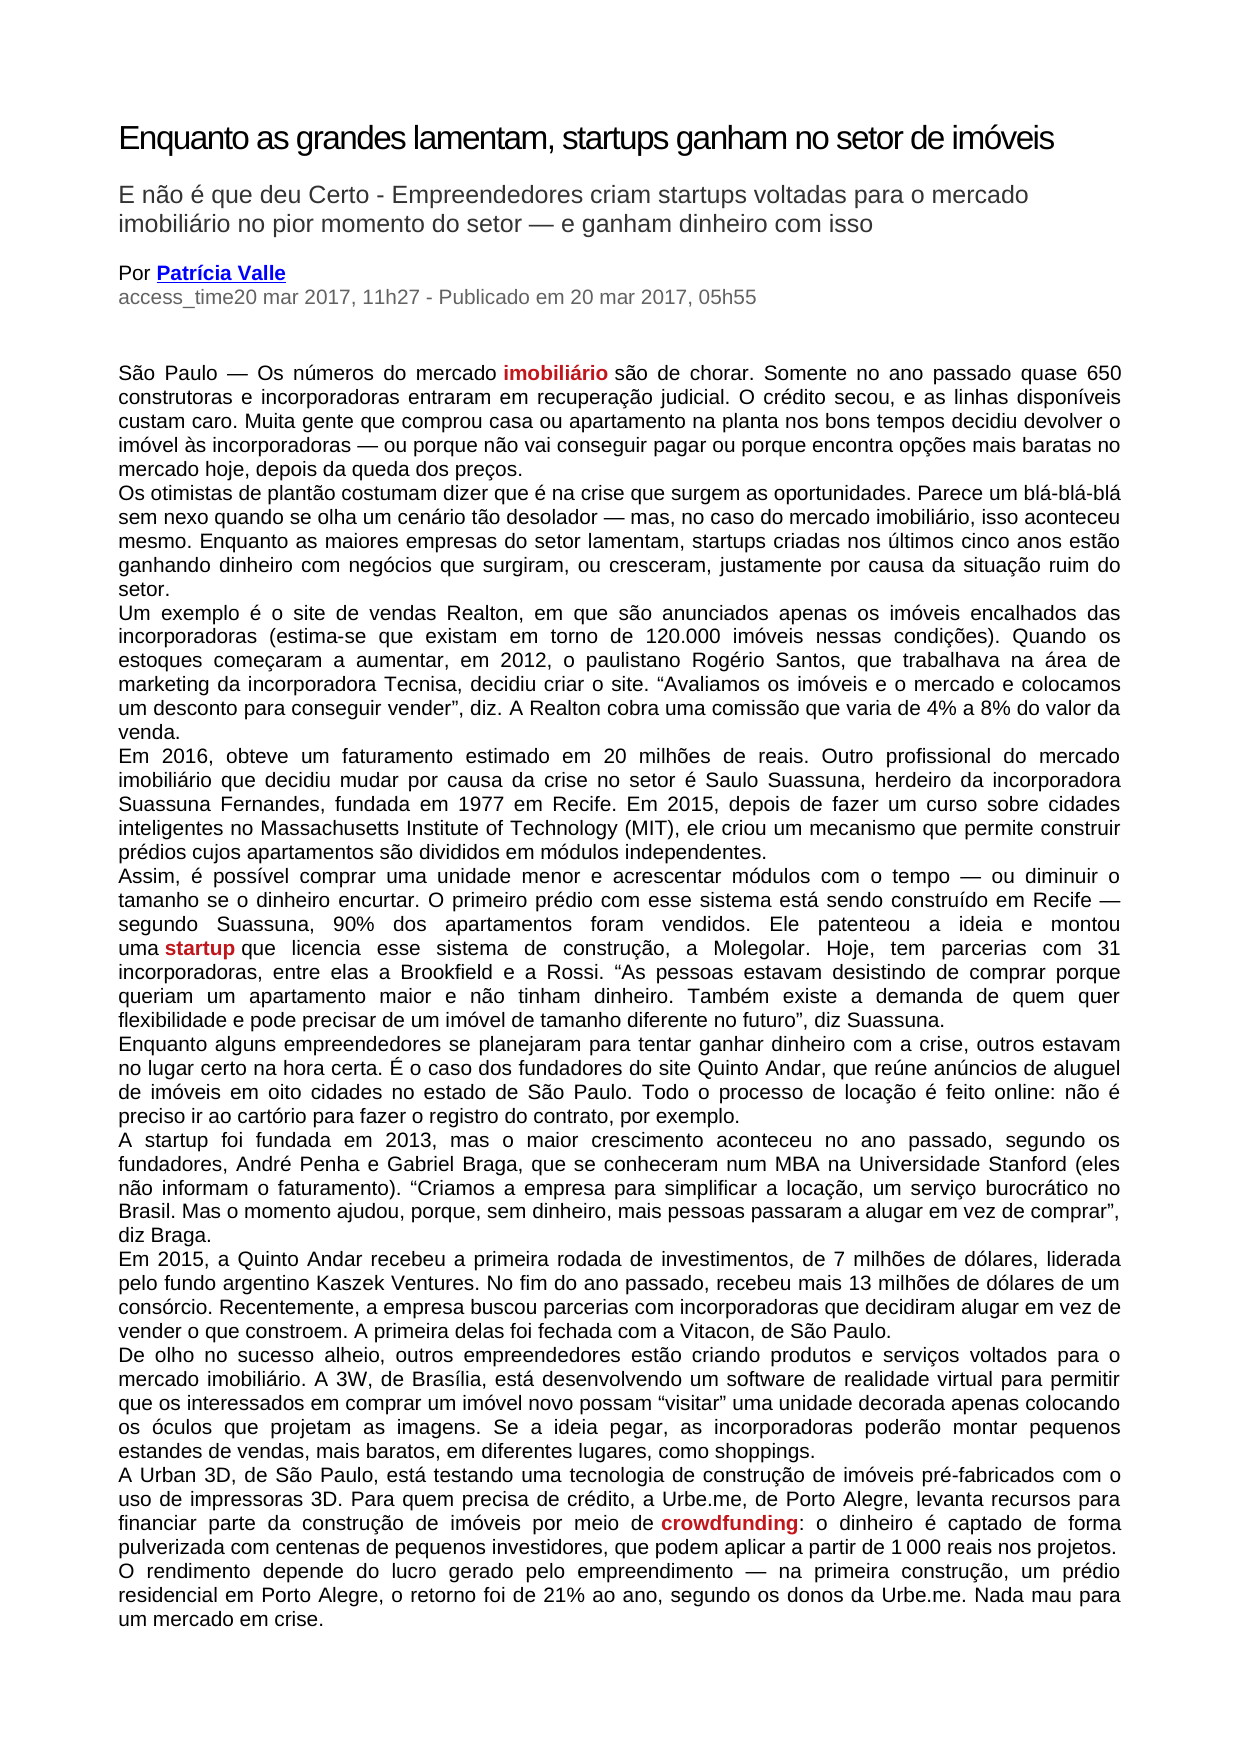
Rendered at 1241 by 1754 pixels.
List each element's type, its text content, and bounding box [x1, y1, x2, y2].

text Por Patrícia Valle [118, 261, 1122, 285]
text O rendimento depende do lucro gerado pelo empreendimento — na primeira construção, um prédio residencial em Porto Alegre, o retorno foi de 21% ao ano, segundo os donos da Urbe.me. Nada mau para um mercado em crise. [118, 1559, 1122, 1631]
text access_time20 mar 2017, 11h27 - Publicado em 20 mar 2017, 05h55 [118, 285, 1122, 309]
text Enquanto as grandes lamentam, startups ganham no setor de imóveis [118, 118, 1122, 157]
text Em 2016, obteve um faturamento estimado em 20 milhões de reais. Outro profissional do mercado imobiliário que decidiu mudar por causa da crise no setor é Saulo Suassuna, herdeiro da incorporadora Suassuna Fernandes, fundada em 1977 em Recife. Em 2015, depois de fazer um curso sobre cidades inteligentes no Massachusetts Institute of Technology (MIT), ele criou um mecanismo que permite construir prédios cujos apartamentos são divididos em módulos independentes. [118, 744, 1122, 864]
text E não é que deu Certo - Empreendedores criam startups voltadas para o mercado imobiliário no pior momento do setor — e ganham dinheiro com isso [118, 180, 1122, 237]
text A Urban 3D, de São Paulo, está testando uma tecnologia de construção de imóveis pré-fabricados com o uso de impressoras 3D. Para quem precisa de crédito, a Urbe.me, de Porto Alegre, levanta recursos para financiar parte da construção de imóveis por meio de crowdfunding: o dinheiro é captado de forma pulverizada com centenas de pequenos investidores, que podem aplicar a partir de 1 000 reais nos projetos. [118, 1463, 1122, 1559]
text Um exemplo é o site de vendas Realton, em que são anunciados apenas os imóveis encalhados das incorporadoras (estima-se que existam em torno de 120.000 imóveis nessas condições). Quando os estoques começaram a aumentar, em 2012, o paulistano Rogério Santos, que trabalhava na área de marketing da incorporadora Tecnisa, decidiu criar o site. “Avaliamos os imóveis e o mercado e colocamos um desconto para conseguir vender”, diz. A Realton cobra uma comissão que varia de 4% a 8% do valor da venda. [118, 600, 1122, 744]
text Enquanto alguns empreendedores se planejaram para tentar ganhar dinheiro com a crise, outros estavam no lugar certo na hora certa. É o caso dos fundadores do site Quinto Andar, que reúne anúncios de aluguel de imóveis em oito cidades no estado de São Paulo. Todo o processo de locação é feito online: não é preciso ir ao cartório para fazer o registro do contrato, por exemplo. [118, 1032, 1122, 1127]
text Os otimistas de plantão costumam dizer que é na crise que surgem as oportunidades. Parece um blá-blá-blá sem nexo quando se olha um cenário tão desolador — mas, no caso do mercado imobiliário, isso aconteceu mesmo. Enquanto as maiores empresas do setor lamentam, startups criadas nos últimos cinco anos estão ganhando dinheiro com negócios que surgiram, ou cresceram, justamente por causa da situação ruim do setor. [118, 481, 1122, 600]
text De olho no sucesso alheio, outros empreendedores estão criando produtos e serviços voltados para o mercado imobiliário. A 3W, de Brasília, está desenvolvendo um software de realidade virtual para permitir que os interessados em comprar um imóvel novo possam “visitar” uma unidade decorada apenas colocando os óculos que projetam as imagens. Se a ideia pegar, as incorporadoras poderão montar pequenos estandes de vendas, mais baratos, em diferentes lugares, como shoppings. [118, 1343, 1122, 1463]
text Assim, é possível comprar uma unidade menor e acrescentar módulos com o tempo — ou diminuir o tamanho se o dinheiro encurtar. O primeiro prédio com esse sistema está sendo construído em Recife — segundo Suassuna, 90% dos apartamentos foram vendidos. Ele patenteou a ideia e montou uma startup que licencia esse sistema de construção, a Molegolar. Hoje, tem parcerias com 31 incorporadoras, entre elas a Brookfield e a Rossi. “As pessoas estavam desistindo de comprar porque queriam um apartamento maior e não tinham dinheiro. Também existe a demanda de quem quer flexibilidade e pode precisar de um imóvel de tamanho diferente no futuro”, diz Suassuna. [118, 864, 1122, 1032]
text A startup foi fundada em 2013, mas o maior crescimento aconteceu no ano passado, segundo os fundadores, André Penha e Gabriel Braga, que se conheceram num MBA na Universidade Stanford (eles não informam o faturamento). “Criamos a empresa para simplificar a locação, um serviço burocrático no Brasil. Mas o momento ajudou, porque, sem dinheiro, mais pessoas passaram a alugar em vez de comprar”, diz Braga. [118, 1127, 1122, 1247]
text Em 2015, a Quinto Andar recebeu a primeira rodada de investimentos, de 7 milhões de dólares, liderada pelo fundo argentino Kaszek Ventures. No fim do ano passado, recebeu mais 13 milhões de dólares de um consórcio. Recentemente, a empresa buscou parcerias com incorporadoras que decidiram alugar em vez de vender o que constroem. A primeira delas foi fechada com a Vitacon, de São Paulo. [118, 1247, 1122, 1343]
text São Paulo — Os números do mercado imobiliário são de chorar. Somente no ano passado quase 650 construtoras e incorporadoras entraram em recuperação judicial. O crédito secou, e as linhas disponíveis custam caro. Muita gente que comprou casa ou apartamento na planta nos bons tempos decidiu devolver o imóvel às incorporadoras — ou porque não vai conseguir pagar ou porque encontra opções mais baratas no mercado hoje, depois da queda dos preços. [118, 361, 1122, 481]
